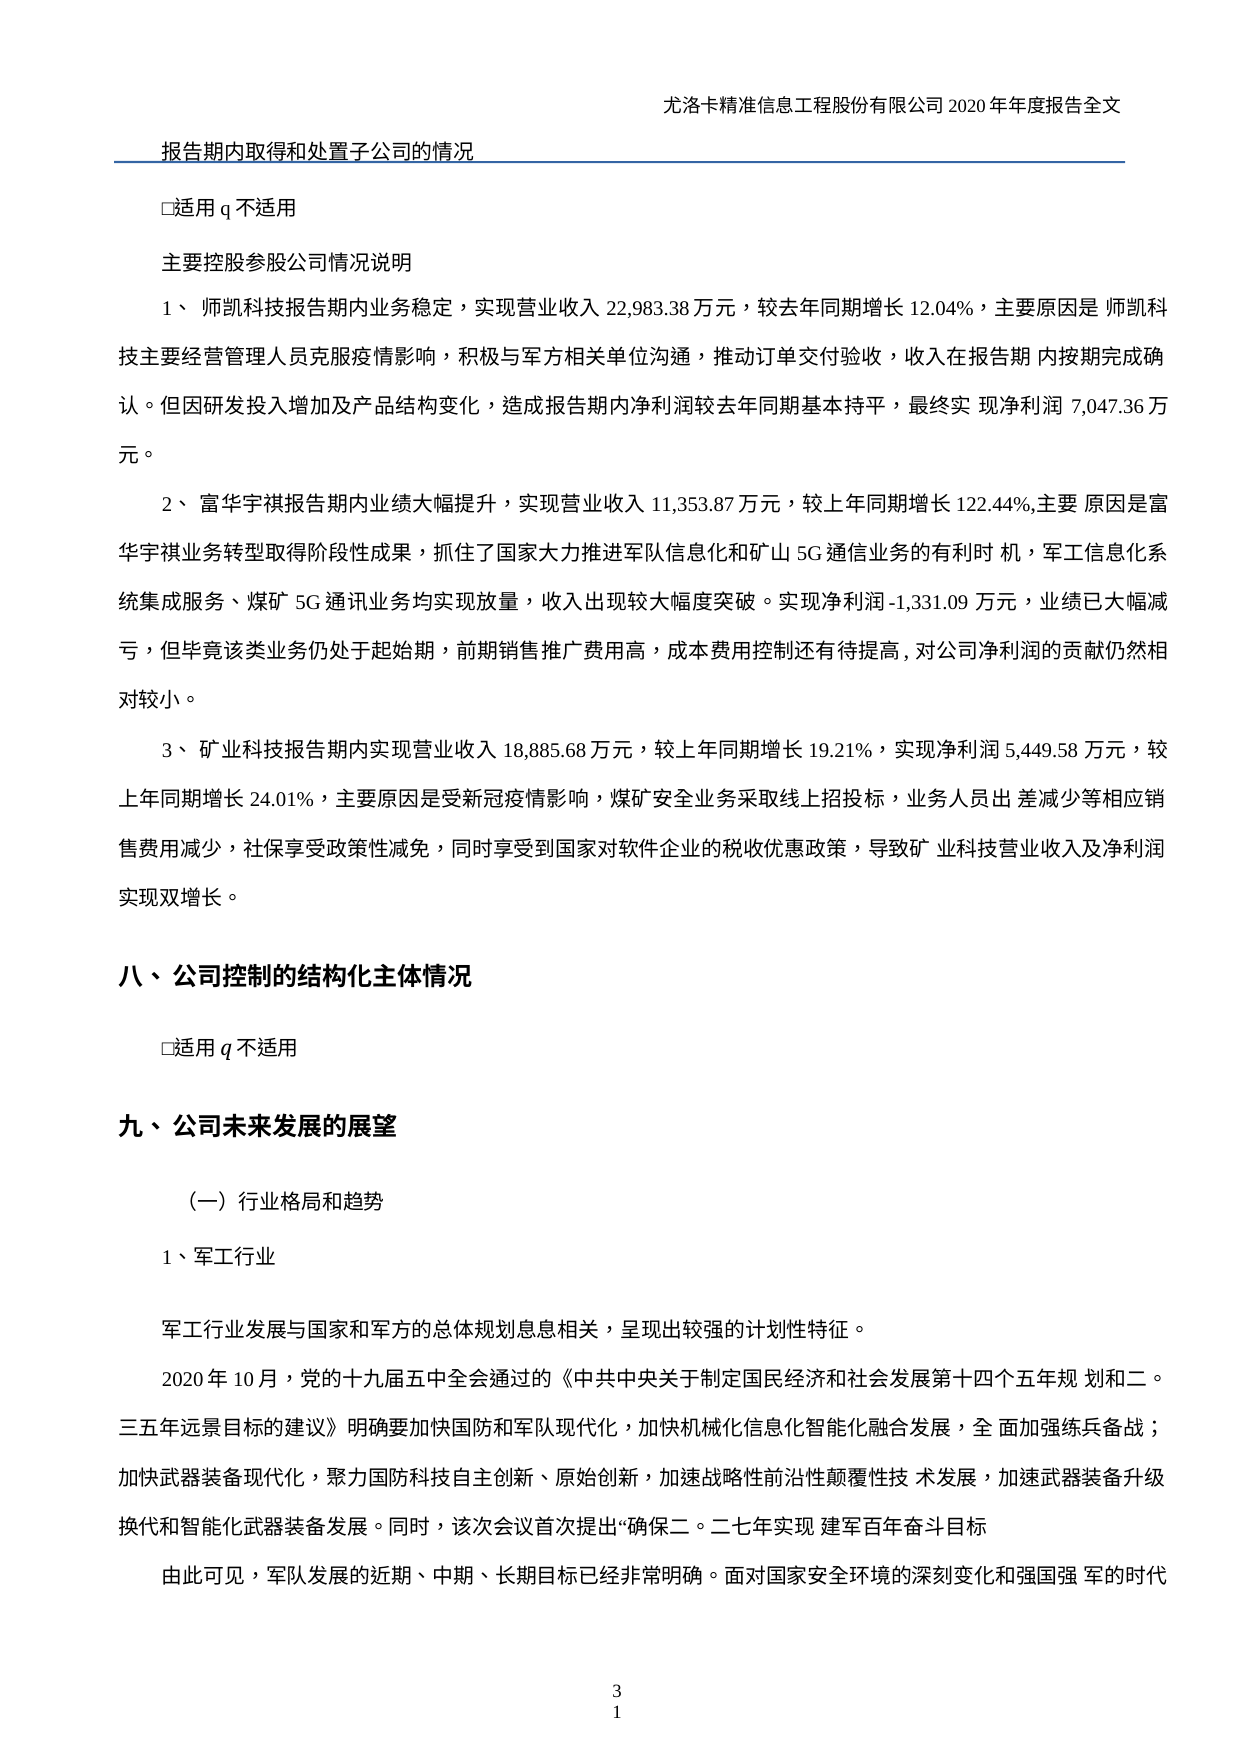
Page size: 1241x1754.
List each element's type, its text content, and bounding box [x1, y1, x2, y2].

text 3、 矿业科技报告期内实现营业收入18,885.68万元，较上年同期增长19.21%，实现净利润5,449.58 万元，较上年同期增长24.01%，主要原因是受新冠疫情影响，煤矿安全业务采取线上招投标，业务人员出 差减少等相应销售费用减少，社保享受政策性减免，同时享受到国家对软件企业的税收优惠政策，导致矿 业科技营业收入及净利润实现双增长。 [118, 718, 1169, 915]
text 主要控股参股公司情况说明 [74, 248, 1169, 277]
text 2、 富华宇祺报告期内业绩大幅提升，实现营业收入11,353.87万元，较上年同期增长122.44%,主要 原因是富华宇祺业务转型取得阶段性成果，抓住了国家大力推进军队信息化和矿山5G通信业务的有利时 机，军工信息化系统集成服务、煤矿5G通讯业务均实现放量，收入出现较大幅度突破。实现净利润-1,331.09 万元，业绩已大幅减亏，但毕竟该类业务仍处于起始期，前期销售推广费用高，成本费用控制还有待提高, 对公司净利润的贡献仍然相对较小。 [118, 472, 1169, 718]
text □适用q不适用 [74, 1016, 1169, 1065]
text （一）行业格局和趋势 [74, 1187, 1169, 1215]
text 1、军工行业 [74, 1242, 1169, 1271]
text 2020年10月，党的十九届五中全会通过的《中共中央关于制定国民经济和社会发展第十四个五年规 划和二。三五年远景目标的建议》明确要加快国防和军队现代化，加快机械化信息化智能化融合发展，全 面加强练兵备战；加快武器装备现代化，聚力国防科技自主创新、原始创新，加速战略性前沿性颠覆性技 术发展，加速武器装备升级换代和智能化武器装备发展。同时，该次会议首次提出“确保二。二七年实现 建军百年奋斗目标 [118, 1347, 1169, 1544]
text 九、 公司未来发展的展望 [74, 1109, 1169, 1143]
text 八、 公司控制的结构化主体情况 [74, 959, 1169, 993]
text □适用q不适用 [74, 193, 1169, 221]
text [118, 1544, 1169, 1593]
text 报告期内取得和处置子公司的情况 [74, 137, 1169, 166]
text 1、 师凯科技报告期内业务稳定，实现营业收入22,983.38万元，较去年同期增长12.04%，主要原因是 师凯科技主要经营管理人员克服疫情影响，积极与军方相关单位沟通，推动订单交付验收，收入在报告期 内按期完成确认。但因研发投入增加及产品结构变化，造成报告期内净利润较去年同期基本持平，最终实 现净利润7,047.36万元。 [118, 277, 1169, 472]
text 军工行业发展与国家和军方的总体规划息息相关，呈现出较强的计划性特征。 [74, 1298, 1169, 1347]
